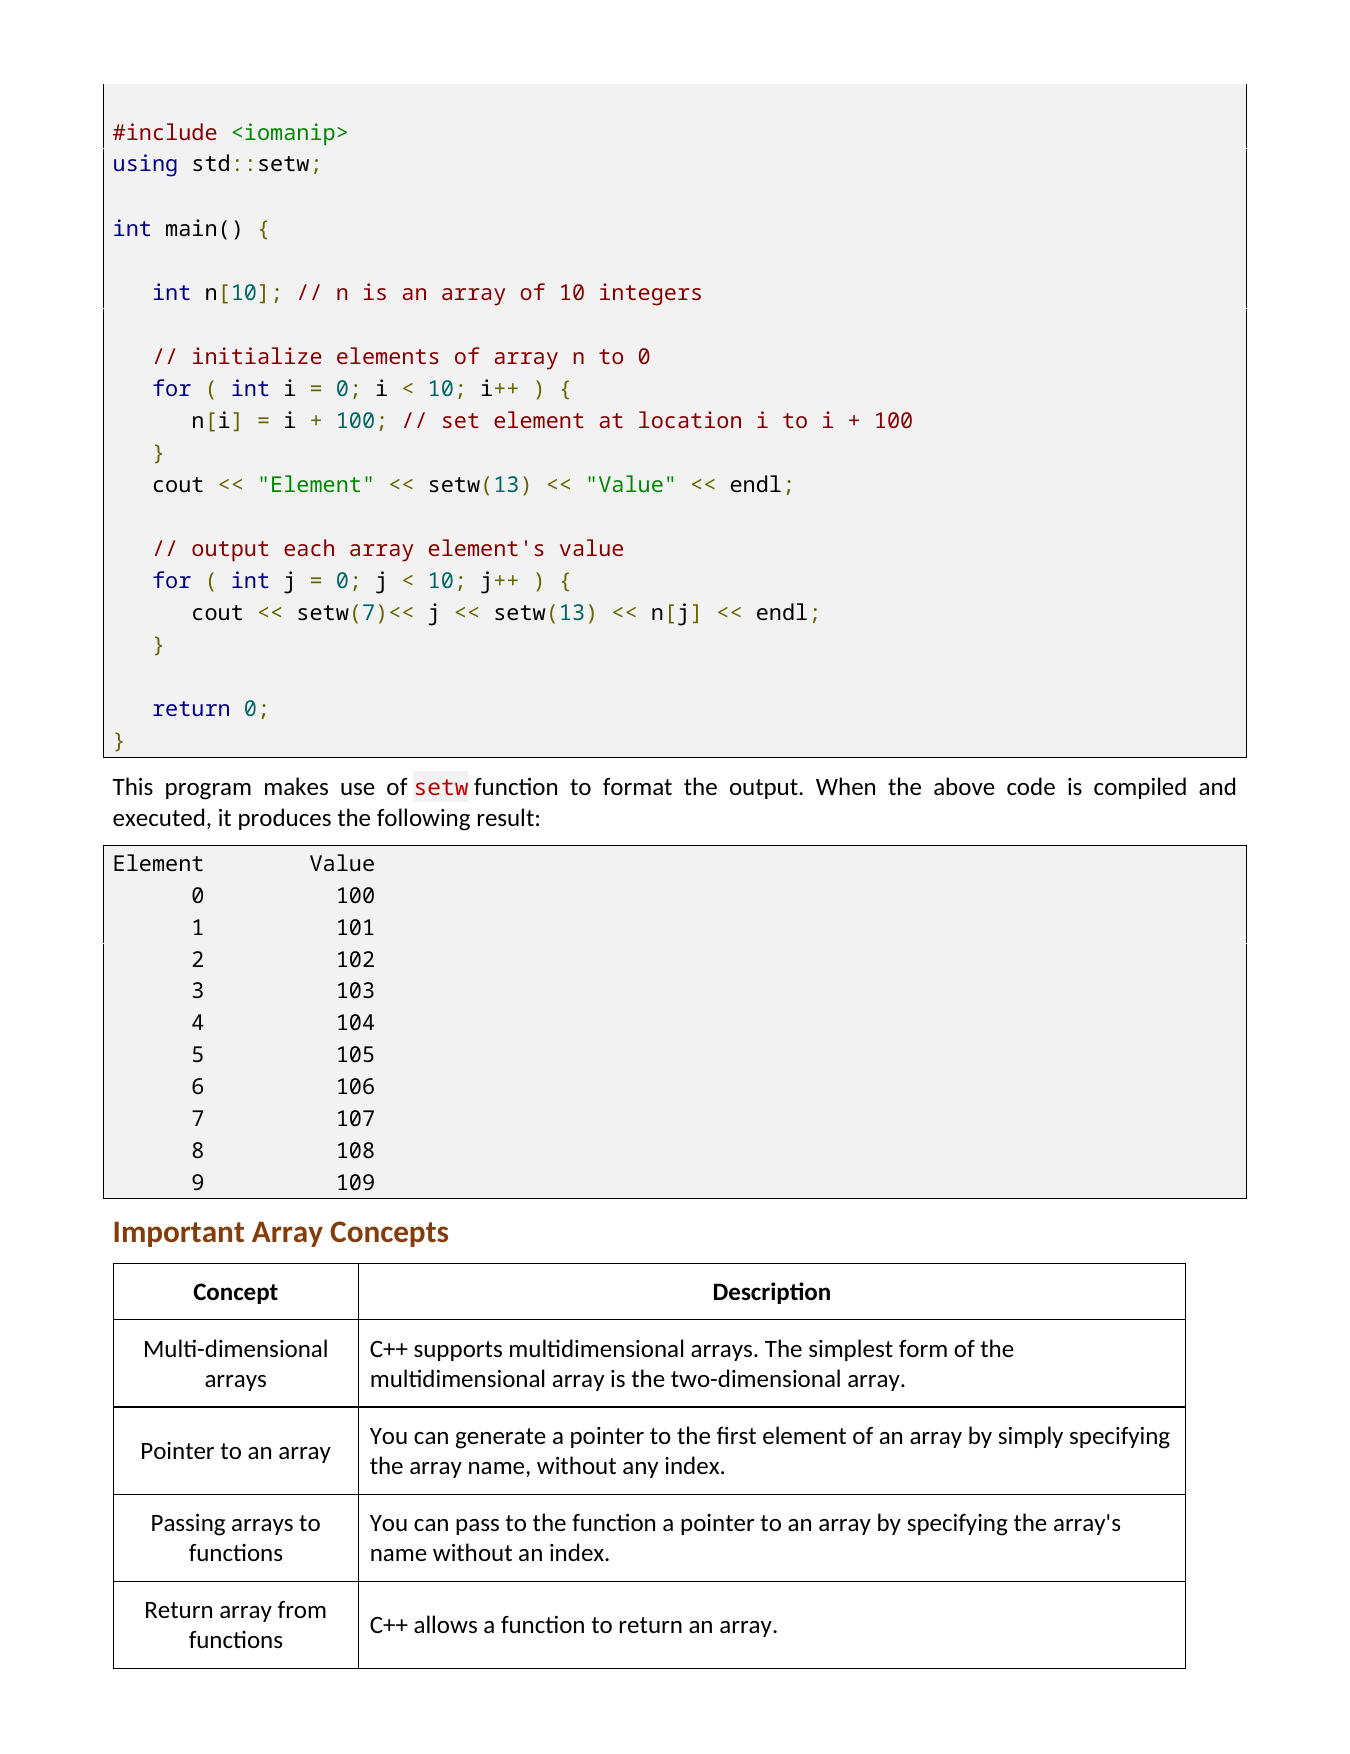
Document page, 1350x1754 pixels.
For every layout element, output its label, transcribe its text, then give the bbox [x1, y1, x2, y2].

text 5 105 [104, 1039, 1246, 1071]
text 7 107 [104, 1103, 1246, 1135]
text return 0; [104, 693, 1246, 725]
text } [104, 725, 1246, 757]
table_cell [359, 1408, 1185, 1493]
text 9 109 [104, 1167, 1246, 1198]
text // output each array element's value [104, 533, 1246, 565]
text This program makes use of setw function to format the output. When the above code is compiled and executed, it produces the following result: [112, 771, 1237, 832]
text for ( int i = 0; i < 10; i++ ) { [104, 373, 1246, 405]
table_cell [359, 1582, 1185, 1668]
text // initialize elements of array n to 0 [104, 341, 1246, 373]
text cout << "Element" << setw(13) << "Value" << endl; [104, 469, 1246, 501]
text for ( int j = 0; j < 10; j++ ) { [104, 565, 1246, 597]
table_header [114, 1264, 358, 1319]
text 3 103 [104, 975, 1246, 1007]
text } [104, 629, 1246, 661]
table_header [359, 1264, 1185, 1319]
text Element Value [104, 846, 1246, 880]
text using std::setw; [104, 148, 1246, 180]
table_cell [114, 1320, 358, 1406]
text int main() { [104, 213, 1246, 245]
text 4 104 [104, 1007, 1246, 1039]
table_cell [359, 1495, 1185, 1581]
text int n[10]; // n is an array of 10 integers [104, 277, 1246, 308]
text #include <iomanip> [104, 117, 1246, 148]
text 1 101 [104, 912, 1246, 943]
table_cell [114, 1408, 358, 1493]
text n[i] = i + 100; // set element at location i to i + 100 [104, 405, 1246, 437]
text } [104, 437, 1246, 469]
text 2 102 [104, 943, 1246, 975]
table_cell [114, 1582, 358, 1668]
text 0 100 [104, 880, 1246, 912]
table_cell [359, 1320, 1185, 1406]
text cout << setw(7)<< j << setw(13) << n[j] << endl; [104, 597, 1246, 629]
text 6 106 [104, 1071, 1246, 1103]
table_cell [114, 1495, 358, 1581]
text 8 108 [104, 1135, 1246, 1167]
subtitle Important Array Concepts [112, 1212, 1237, 1250]
